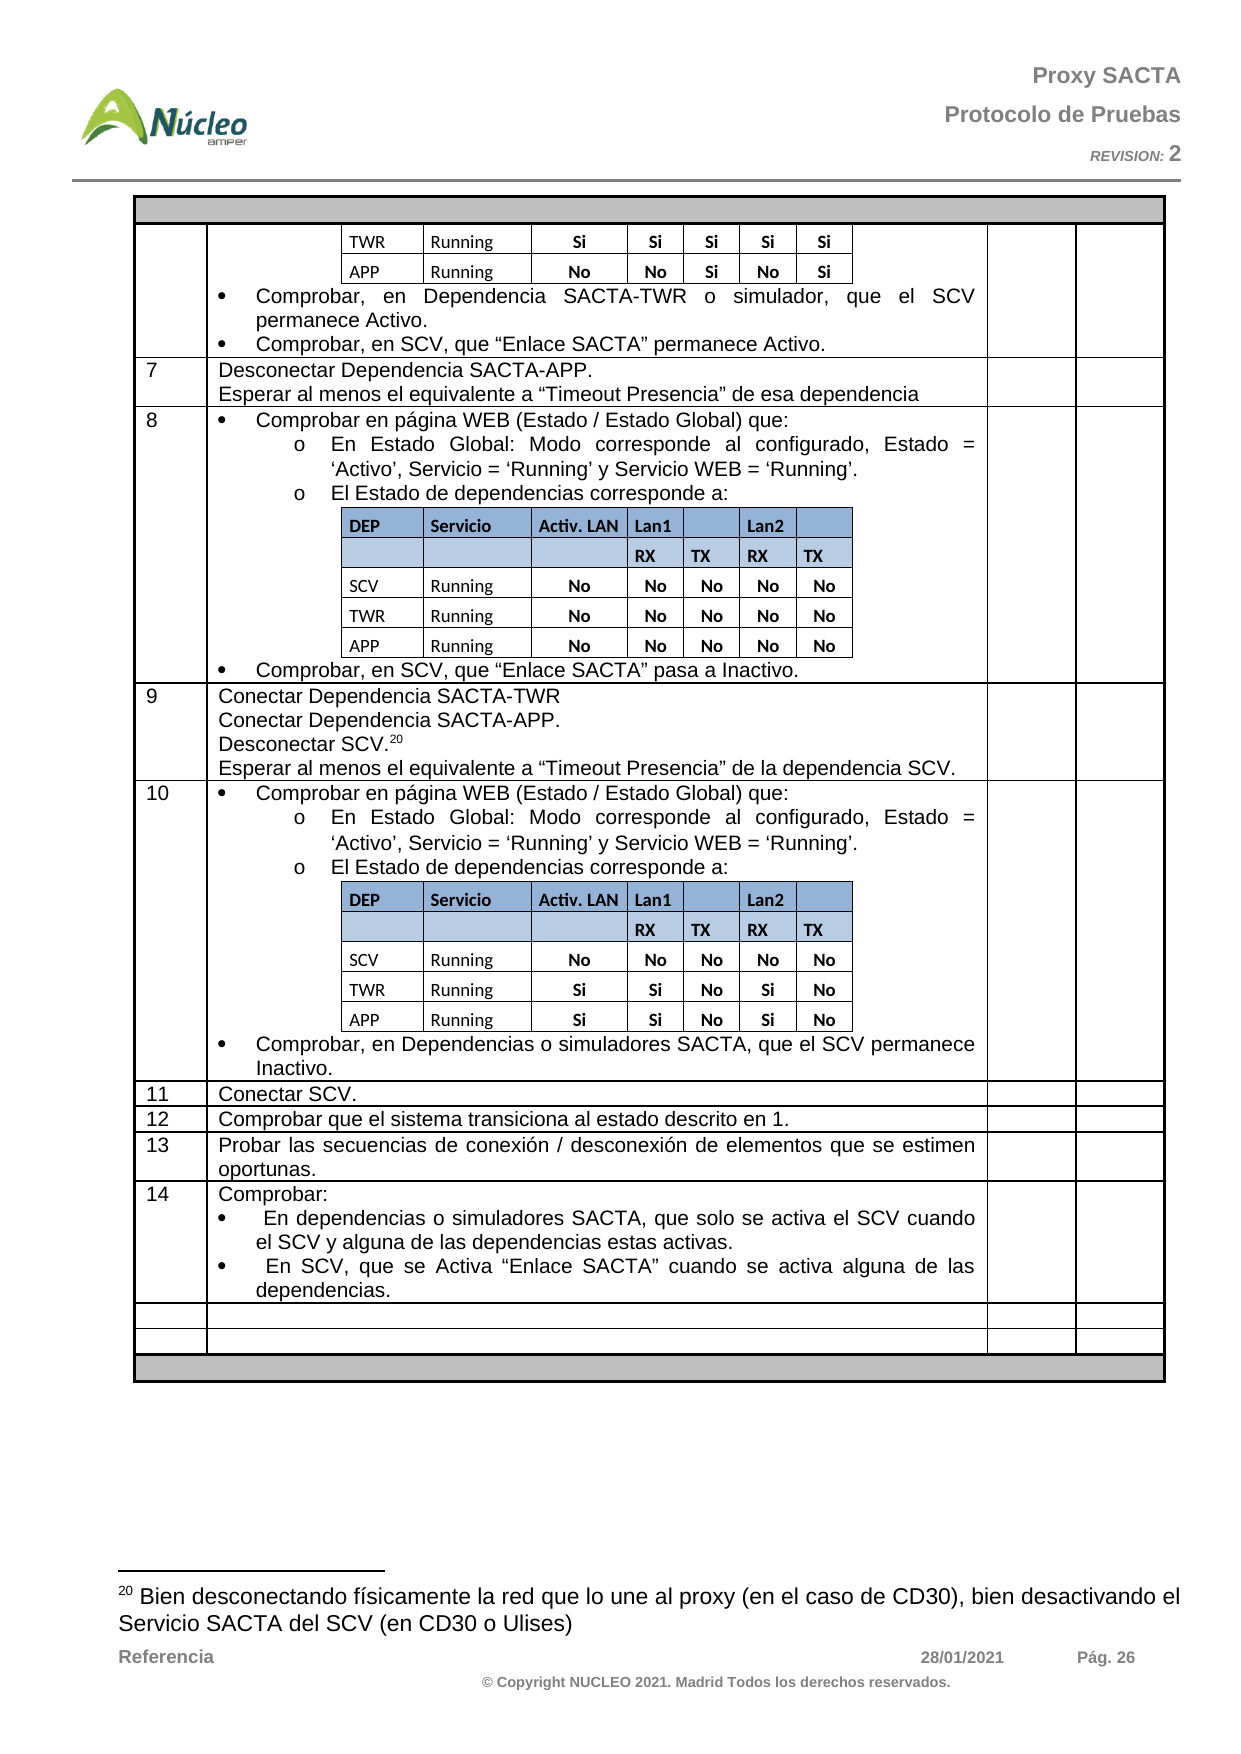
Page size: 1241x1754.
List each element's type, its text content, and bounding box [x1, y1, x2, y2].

picture [73, 77, 251, 151]
table_cell 10 [136, 781, 206, 1080]
table_cell [1077, 1329, 1163, 1353]
table_cell 8 [136, 407, 206, 682]
table_cell [988, 407, 1075, 682]
table_cell 13 [136, 1133, 206, 1180]
table_cell [208, 1329, 987, 1353]
table_cell Conectar SCV. [208, 1082, 987, 1105]
table_header [136, 198, 1163, 222]
table_cell [1077, 1182, 1163, 1302]
table_cell [1077, 1082, 1163, 1105]
table_cell [1077, 407, 1163, 682]
table_cell Desconectar Dependencia SACTA-APP. Esperar al menos el equivalente a “Timeout Presencia” de esa dependencia [208, 358, 987, 406]
table_cell [1077, 1107, 1163, 1131]
table_cell [1077, 1133, 1163, 1180]
table_cell Conectar Dependencia SACTA-TWR Conectar Dependencia SACTA-APP. Desconectar SCV. Esperar al menos el equivalente a “Timeout Presencia” de la dependencia SCV. [208, 684, 987, 779]
table_cell Comprobar en página WEB (Estado / Estado Global) que: En Estado Global: Modo corresponde al configurado, Estado = ‘Activo’, Servicio = ‘Running’ y Servicio WEB = ‘Running’. El Estado de dependencias corresponde a: Comprobar, en Dependencias o simuladores SACTA, que el SCV permanece Inactivo. [208, 781, 987, 1080]
table_cell [1077, 358, 1163, 406]
table_cell [136, 1356, 1163, 1380]
table_cell [136, 1304, 206, 1327]
table_cell Comprobar: En dependencias o simuladores SACTA, que solo se activa el SCV cuando el SCV y alguna de las dependencias estas activas. En SCV, que se Activa “Enlace SACTA” cuando se activa alguna de las dependencias. [208, 1182, 987, 1302]
table_cell [988, 1107, 1075, 1131]
table_cell 14 [136, 1182, 206, 1302]
table_cell 6 [136, 225, 206, 356]
table_cell [988, 1082, 1075, 1105]
table_cell [988, 684, 1075, 779]
table_cell [988, 1329, 1075, 1353]
table_cell 7 [136, 358, 206, 406]
table_cell [988, 1133, 1075, 1180]
table_cell 9 [136, 684, 206, 779]
table_cell 11 [136, 1082, 206, 1105]
table_cell [1077, 1304, 1163, 1327]
table_cell 12 [136, 1107, 206, 1131]
table_cell [208, 1304, 987, 1327]
table_cell [988, 1182, 1075, 1302]
table_cell [1077, 684, 1163, 779]
table_cell Comprobar que el sistema transiciona al estado descrito en 1. [208, 1107, 987, 1131]
table_cell Probar las secuencias de conexión / desconexión de elementos que se estimen oportunas. [208, 1133, 987, 1180]
table_cell Comprobar en página WEB (Estado / Estado Global) que: En Estado Global: Modo corresponde al configurado, Estado = ‘Activo’, Servicio = ‘Running’ y Servicio WEB = ‘Running’. El Estado de dependencias corresponde a: Comprobar, en SCV, que “Enlace SACTA” pasa a Inactivo. [208, 407, 987, 682]
table_cell [988, 358, 1075, 406]
table_cell [988, 1304, 1075, 1327]
table_cell [136, 1329, 206, 1353]
table_cell [1077, 225, 1163, 356]
table_cell [988, 781, 1075, 1080]
table_cell [1077, 781, 1163, 1080]
table_cell [988, 225, 1075, 356]
